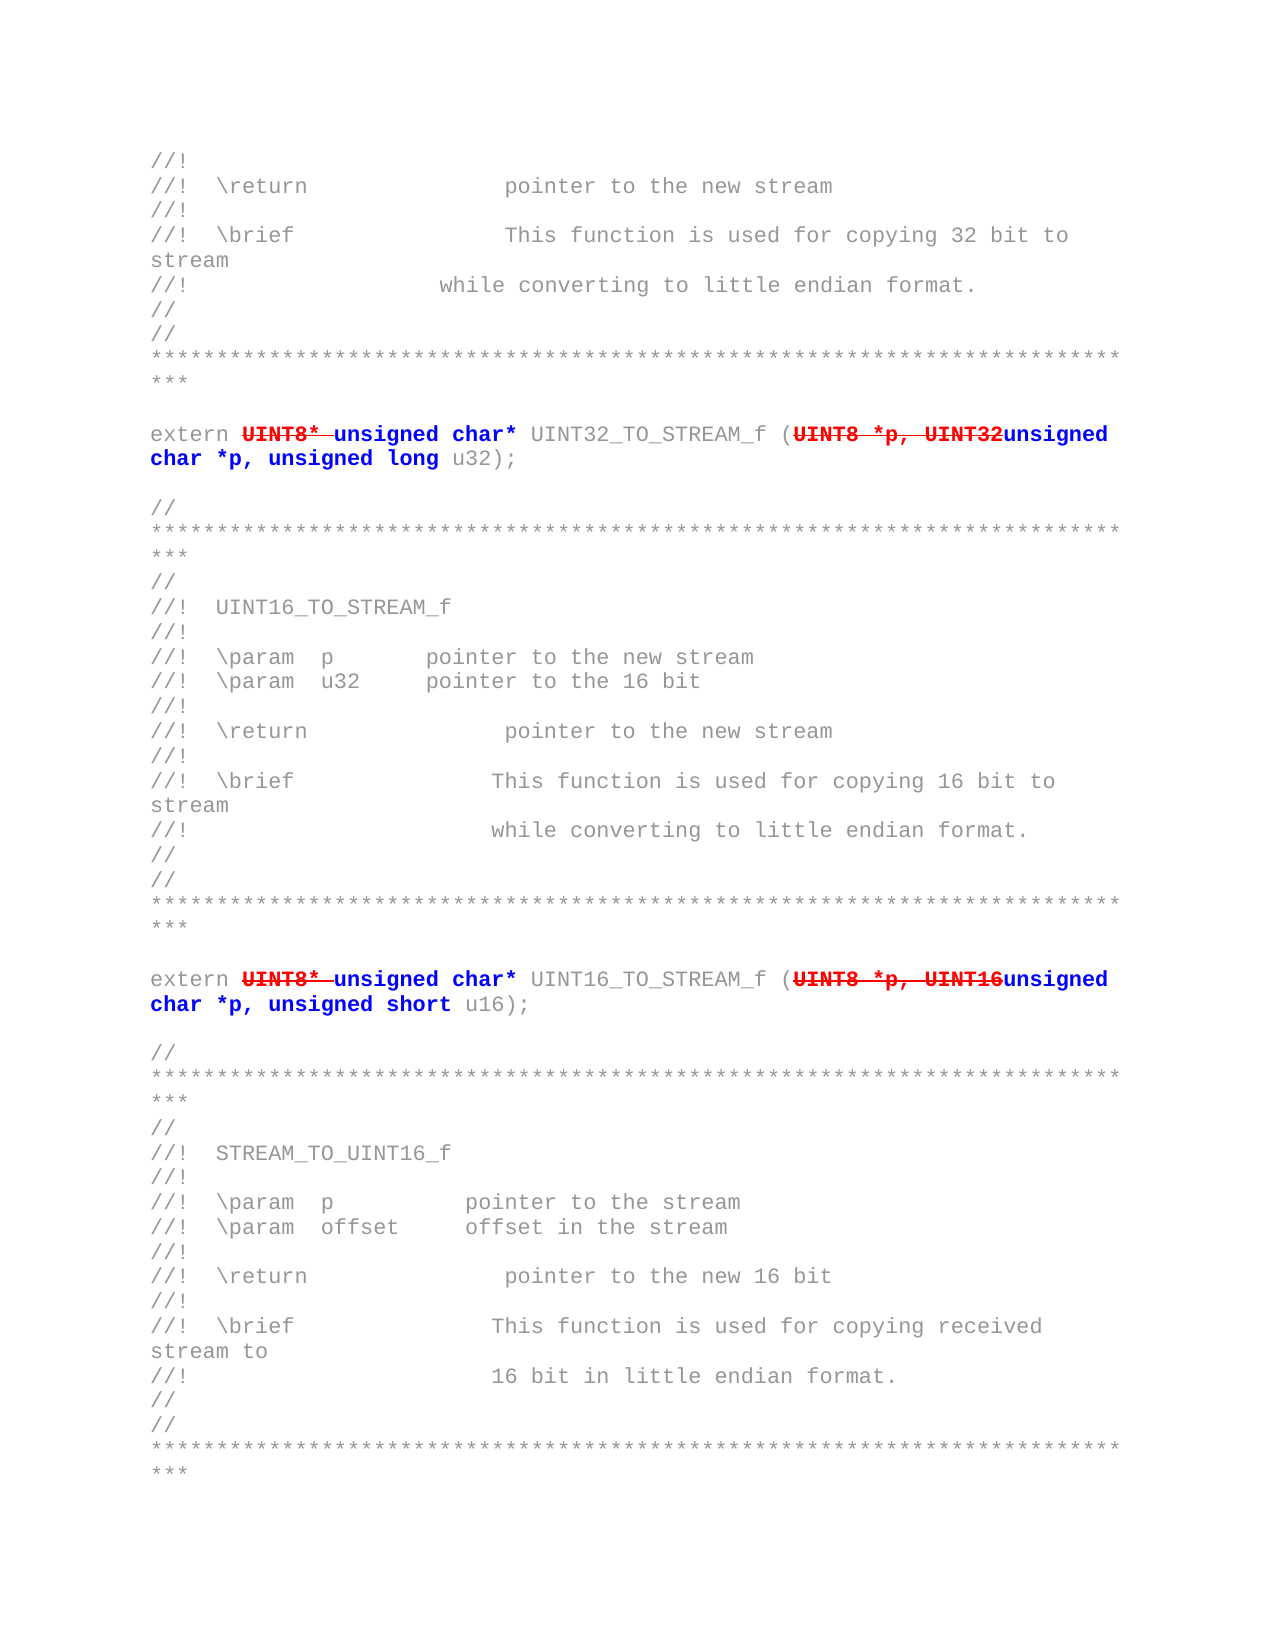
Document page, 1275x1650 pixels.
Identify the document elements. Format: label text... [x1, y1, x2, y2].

text //! [150, 1166, 1125, 1191]
text //! \return pointer to the new stream [150, 175, 1125, 199]
text // [150, 299, 1125, 323]
text //! [150, 745, 1125, 770]
text //! \brief This function is used for copying 32 bit to stream [150, 224, 1125, 274]
text //! \param p pointer to the stream [150, 1191, 1125, 1216]
text //! \param offset offset in the stream [150, 1216, 1125, 1241]
text //! \brief This function is used for copying received stream to [150, 1315, 1125, 1365]
text //***************************************************************************** [150, 497, 1125, 571]
text //! while converting to little endian format. [150, 819, 1125, 844]
text //***************************************************************************** [150, 869, 1125, 943]
text //***************************************************************************** [150, 1042, 1125, 1117]
text //***************************************************************************** [150, 323, 1125, 398]
text //! [150, 1290, 1125, 1315]
text //! \brief This function is used for copying 16 bit to stream [150, 770, 1125, 819]
text // [150, 1117, 1125, 1142]
text //! UINT16_TO_STREAM_f [150, 596, 1125, 621]
text //! 16 bit in little endian format. [150, 1365, 1125, 1389]
text //! STREAM_TO_UINT16_f [150, 1142, 1125, 1166]
text //! \param p pointer to the new stream [150, 646, 1125, 671]
text //! while converting to little endian format. [150, 274, 1125, 299]
text extern UINT8* unsigned char* UINT32_TO_STREAM_f (UINT8 *p, UINT32unsigned char *p, unsigned long u32); [150, 423, 1125, 472]
text //! \param u32 pointer to the 16 bit [150, 671, 1125, 695]
text //! [150, 199, 1125, 224]
text //! \return pointer to the new 16 bit [150, 1266, 1125, 1290]
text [150, 1414, 1125, 1489]
text // [150, 1389, 1125, 1414]
text //! \return pointer to the new stream [150, 720, 1125, 745]
text // [150, 571, 1125, 596]
text //! [150, 1241, 1125, 1266]
text // [150, 844, 1125, 869]
text //! [150, 621, 1125, 646]
text //! [150, 150, 1125, 175]
text //! [150, 695, 1125, 720]
text extern UINT8* unsigned char* UINT16_TO_STREAM_f (UINT8 *p, UINT16unsigned char *p, unsigned short u16); [150, 968, 1125, 1018]
